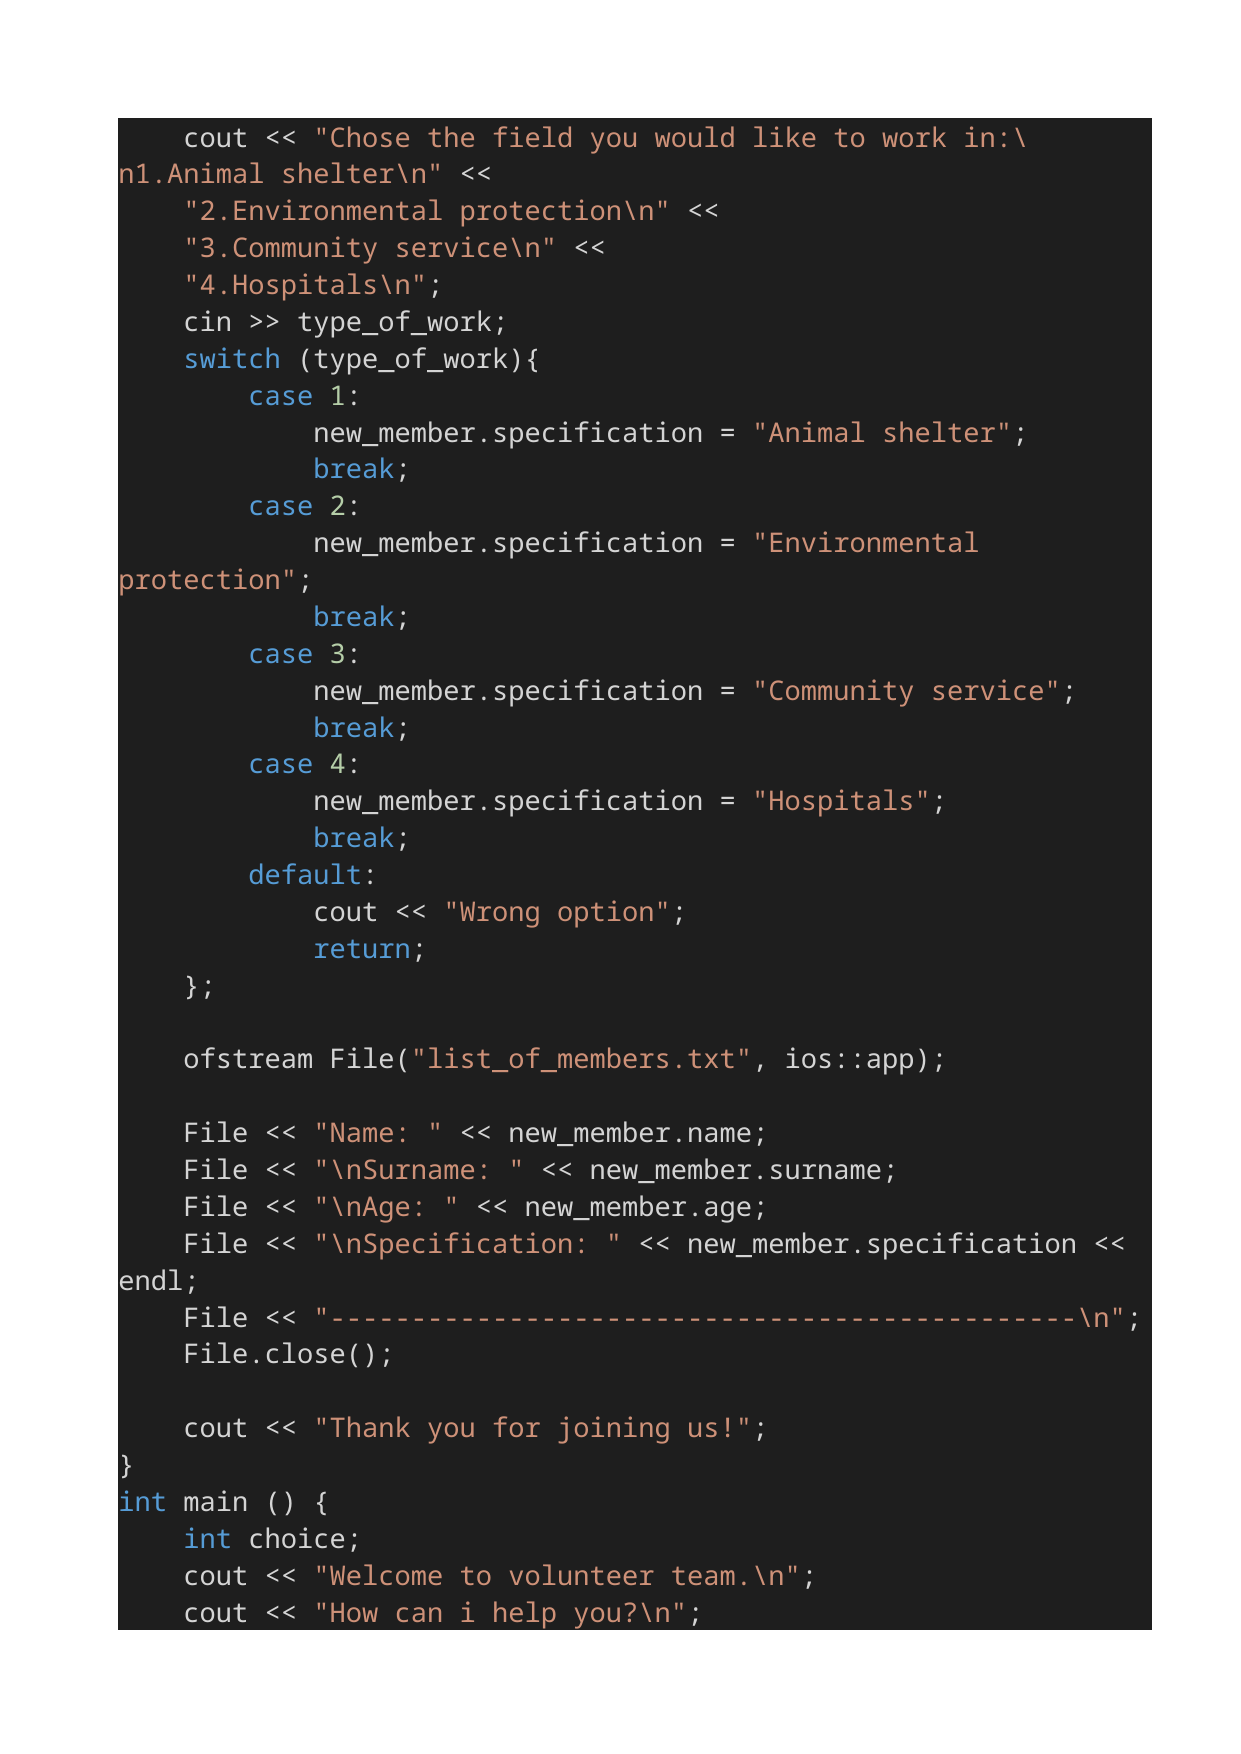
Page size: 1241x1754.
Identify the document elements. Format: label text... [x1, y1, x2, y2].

text return; [118, 929, 1152, 966]
text cout << "Thank you for joining us!"; [118, 1409, 1152, 1446]
text new_member.specification = "Animal shelter"; [118, 413, 1152, 450]
text File << "Name: " << new_member.name; [118, 1114, 1152, 1151]
text cout << "Chose the field you would like to work in:\n1.Animal shelter\n" << [118, 118, 1152, 192]
text break; [118, 819, 1152, 856]
text "3.Community service\n" << [118, 229, 1152, 266]
text case 4: [118, 745, 1152, 782]
text File.close(); [118, 1335, 1152, 1372]
text cout << "Welcome to volunteer team.\n"; [118, 1556, 1152, 1593]
text File << "----------------------------------------------\n"; [118, 1298, 1152, 1335]
text case 3: [118, 634, 1152, 671]
text new_member.specification = "Hospitals"; [118, 782, 1152, 819]
text break; [118, 708, 1152, 745]
text File << "\nSpecification: " << new_member.specification << endl; [118, 1224, 1152, 1298]
text int choice; [118, 1519, 1152, 1556]
text "4.Hospitals\n"; [118, 266, 1152, 302]
text } [118, 1446, 1152, 1482]
text new_member.specification = "Community service"; [118, 671, 1152, 708]
text switch (type_of_work){ [118, 339, 1152, 376]
text ofstream File("list_of_members.txt", ios::app); [118, 1040, 1152, 1077]
text new_member.specification = "Environmental protection"; [118, 524, 1152, 597]
text int main () { [118, 1482, 1152, 1519]
text cin >> type_of_work; [118, 302, 1152, 339]
text break; [118, 450, 1152, 487]
text }; [118, 966, 1152, 1003]
text cout << "Wrong option"; [118, 892, 1152, 929]
text break; [118, 597, 1152, 634]
text case 2: [118, 487, 1152, 524]
text case 1: [118, 376, 1152, 413]
text File << "\nSurname: " << new_member.surname; [118, 1151, 1152, 1187]
text default: [118, 856, 1152, 892]
text cout << "How can i help you?\n"; [118, 1593, 1152, 1630]
text "2.Environmental protection\n" << [118, 192, 1152, 229]
text File << "\nAge: " << new_member.age; [118, 1187, 1152, 1224]
